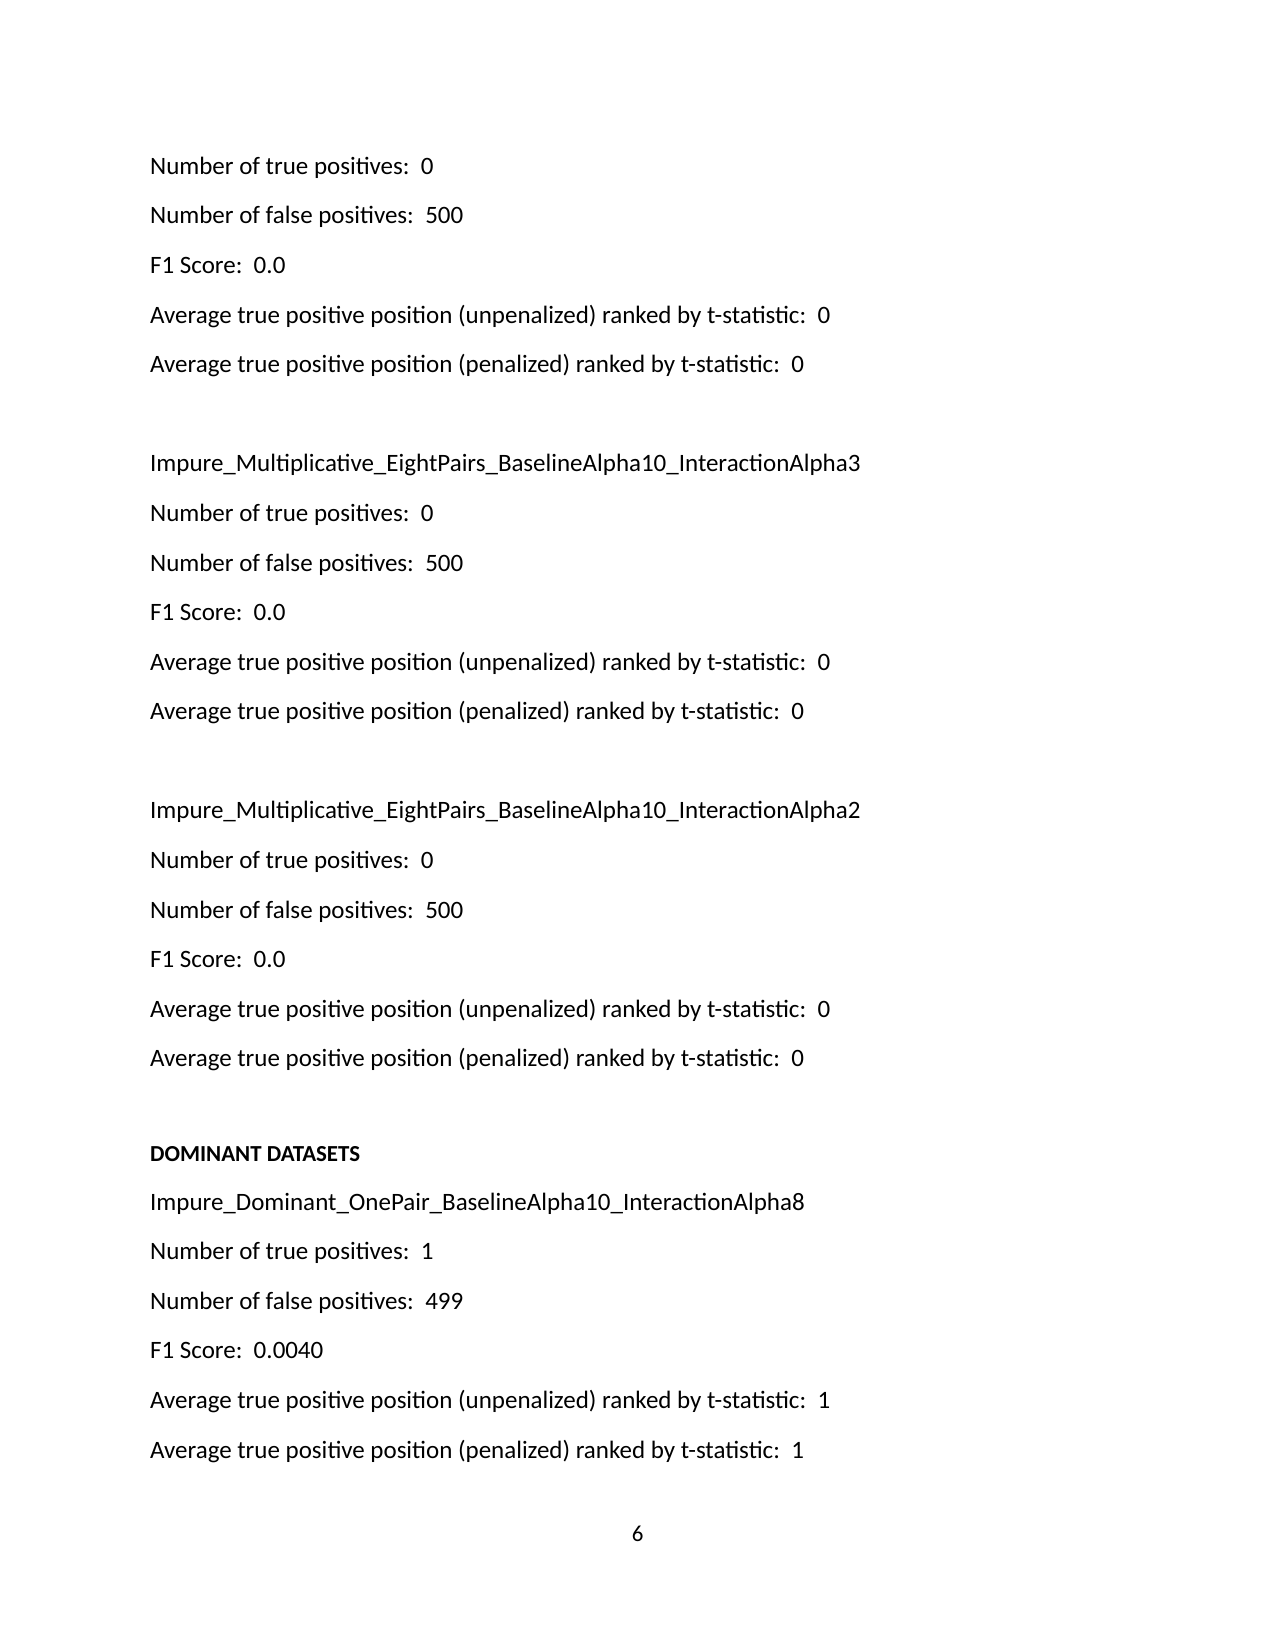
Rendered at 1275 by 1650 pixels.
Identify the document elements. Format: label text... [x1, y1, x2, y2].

text F1 Score: 0.0 [150, 249, 1125, 280]
text F1 Score: 0.0 [150, 943, 1125, 974]
text Number of true positives: 0 [150, 497, 1125, 528]
text Number of true positives: 0 [150, 150, 1125, 181]
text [150, 299, 1125, 329]
text Average true positive position (unpenalized) ranked by t-statistic: 0 [150, 646, 1125, 676]
text DOMINANT DATASETS [150, 1139, 1125, 1167]
text Number of false positives: 500 [150, 547, 1125, 577]
text Impure_Multiplicative_EightPairs_BaselineAlpha10_InteractionAlpha2 [150, 794, 1125, 825]
text F1 Score: 0.0 [150, 596, 1125, 627]
text Average true positive position (penalized) ranked by t-statistic: 0 [150, 1042, 1125, 1073]
text Impure_Multiplicative_EightPairs_BaselineAlpha10_InteractionAlpha3 [150, 447, 1125, 478]
text Number of false positives: 499 [150, 1285, 1125, 1316]
text Average true positive position (unpenalized) ranked by t-statistic: 0 [150, 993, 1125, 1023]
text Average true positive position (penalized) ranked by t-statistic: 1 [150, 1434, 1125, 1464]
text Number of true positives: 0 [150, 844, 1125, 875]
text Average true positive position (penalized) ranked by t-statistic: 0 [150, 695, 1125, 726]
text F1 Score: 0.0040 [150, 1334, 1125, 1365]
text Average true positive position (unpenalized) ranked by t-statistic: 1 [150, 1384, 1125, 1415]
text Impure_Dominant_OnePair_BaselineAlpha10_InteractionAlpha8 [150, 1186, 1125, 1216]
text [150, 348, 1125, 379]
text Number of false positives: 500 [150, 199, 1125, 230]
text Number of true positives: 1 [150, 1235, 1125, 1266]
text Number of false positives: 500 [150, 894, 1125, 924]
